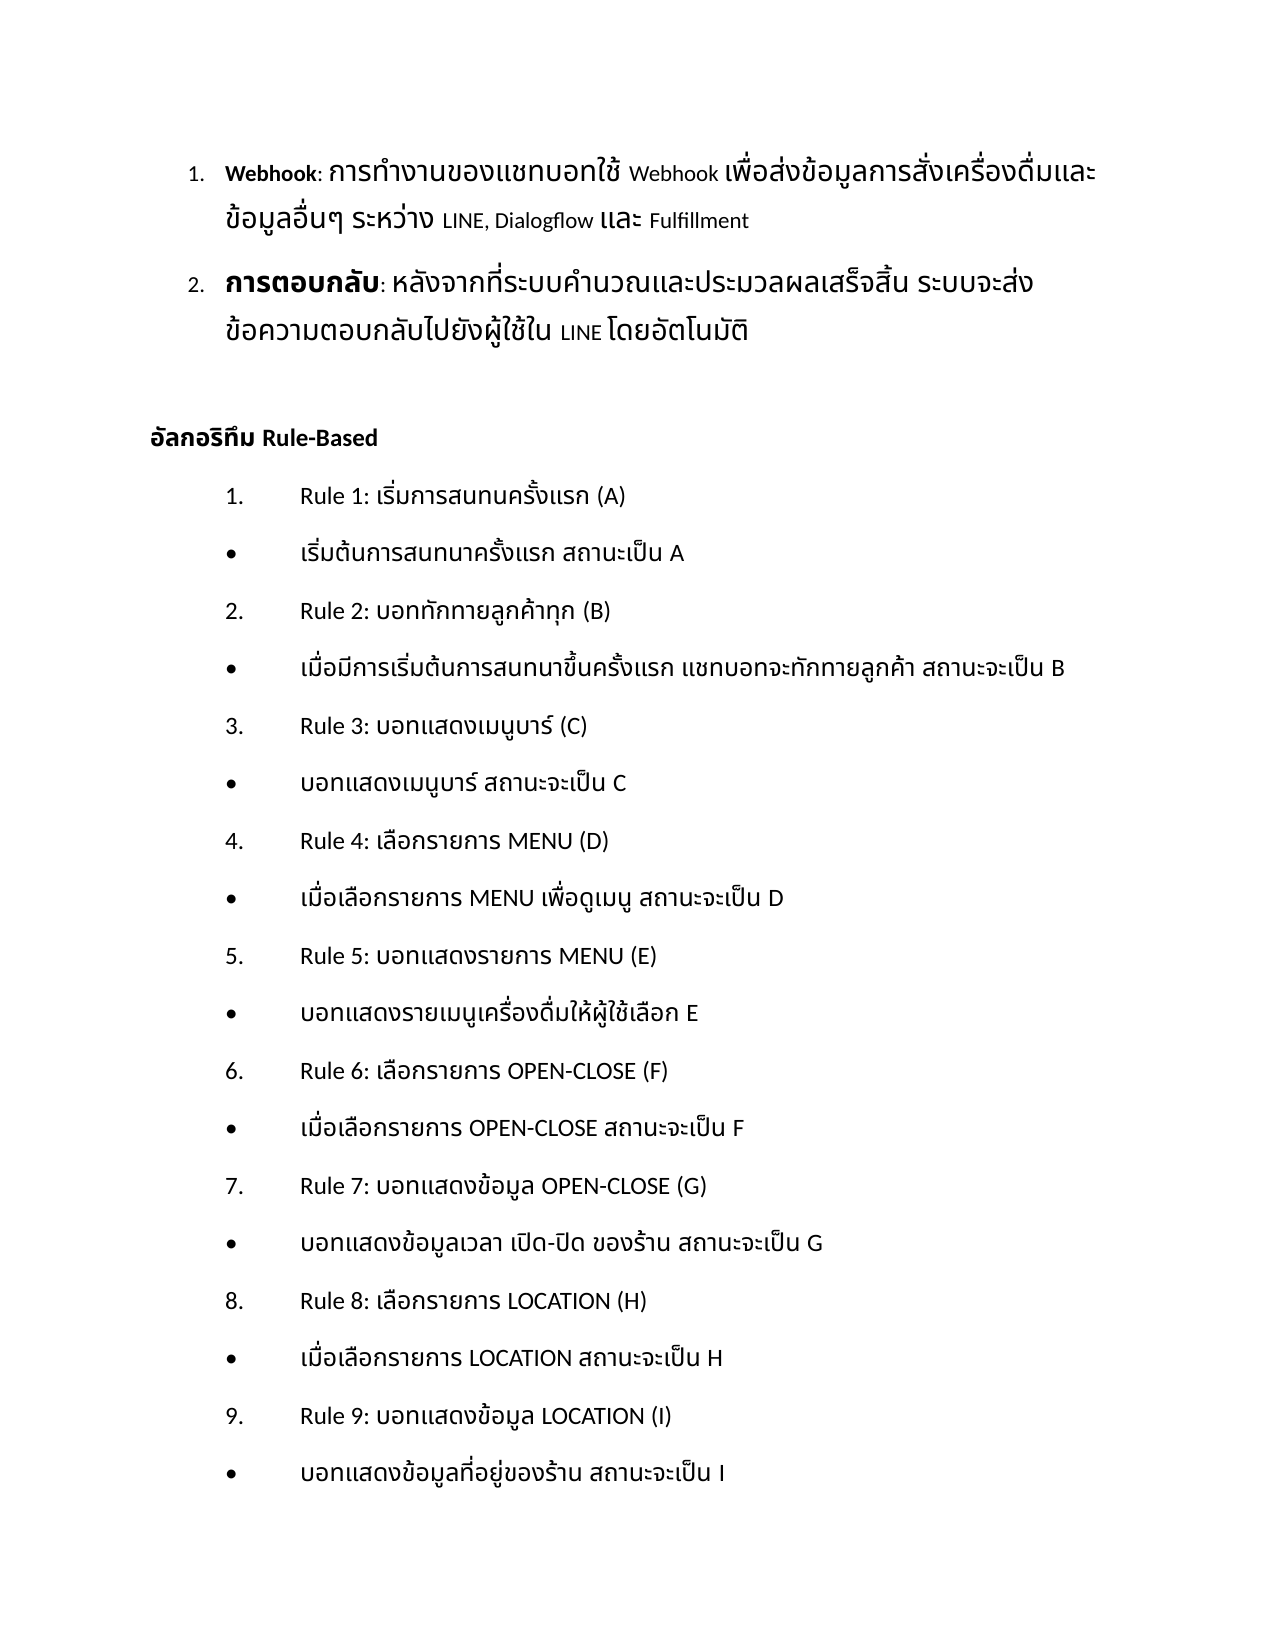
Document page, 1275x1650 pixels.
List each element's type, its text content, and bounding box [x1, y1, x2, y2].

text 2. Rule 2: บอททักทายลูกค้าทุก (B) [150, 593, 1125, 631]
text • บอทแสดงรายเมนูเครื่องดื่มให้ผู้ใช้เลือก E [150, 995, 1125, 1033]
text • เมื่อเลือกรายการ LOCATION สถานะจะเป็น H [150, 1340, 1125, 1378]
text • บอทแสดงเมนูบาร์ สถานะจะเป็น C [150, 765, 1125, 803]
list Webhook: การทำงานของแชทบอทใช้ Webhook เพื่อส่งข้อมูลการสั่งเครื่องดื่มและข้อมูลอื่นๆ ระหว่าง LINE, Dialogflow และ Fulfillment [187, 150, 1125, 242]
text • เริ่มต้นการสนทนาครั้งแรก สถานะเป็น A [150, 535, 1125, 573]
text 5. Rule 5: บอทแสดงรายการ MENU (E) [150, 938, 1125, 976]
text • เมื่อเลือกรายการ OPEN-CLOSE สถานะจะเป็น F [150, 1110, 1125, 1148]
text อัลกอริทึม Rule-Based [150, 420, 1125, 458]
text 9. Rule 9: บอทแสดงข้อมูล LOCATION (I) [150, 1398, 1125, 1436]
text • บอทแสดงข้อมูลเวลา เปิด-ปิด ของร้าน สถานะจะเป็น G [150, 1225, 1125, 1263]
text 8. Rule 8: เลือกรายการ LOCATION (H) [150, 1283, 1125, 1321]
text 3. Rule 3: บอทแสดงเมนูบาร์ (C) [150, 708, 1125, 746]
text 4. Rule 4: เลือกรายการ MENU (D) [150, 823, 1125, 861]
text 7. Rule 7: บอทแสดงข้อมูล OPEN-CLOSE (G) [150, 1168, 1125, 1206]
text • เมื่อมีการเริ่มต้นการสนทนาขึ้นครั้งแรก แชทบอทจะทักทายลูกค้า สถานะจะเป็น B [150, 650, 1125, 688]
text • เมื่อเลือกรายการ MENU เพื่อดูเมนู สถานะจะเป็น D [150, 880, 1125, 918]
text • บอทแสดงข้อมูลที่อยู่ของร้าน สถานะจะเป็น I [150, 1455, 1125, 1493]
list การตอบกลับ: หลังจากที่ระบบคำนวณและประมวลผลเสร็จสิ้น ระบบจะส่งข้อความตอบกลับไปยังผู้ใช้ใน LINE โดยอัตโนมัติ [187, 262, 1125, 353]
text 6. Rule 6: เลือกรายการ OPEN-CLOSE (F) [150, 1053, 1125, 1091]
text 1. Rule 1: เริ่มการสนทนครั้งแรก (A) [150, 478, 1125, 516]
